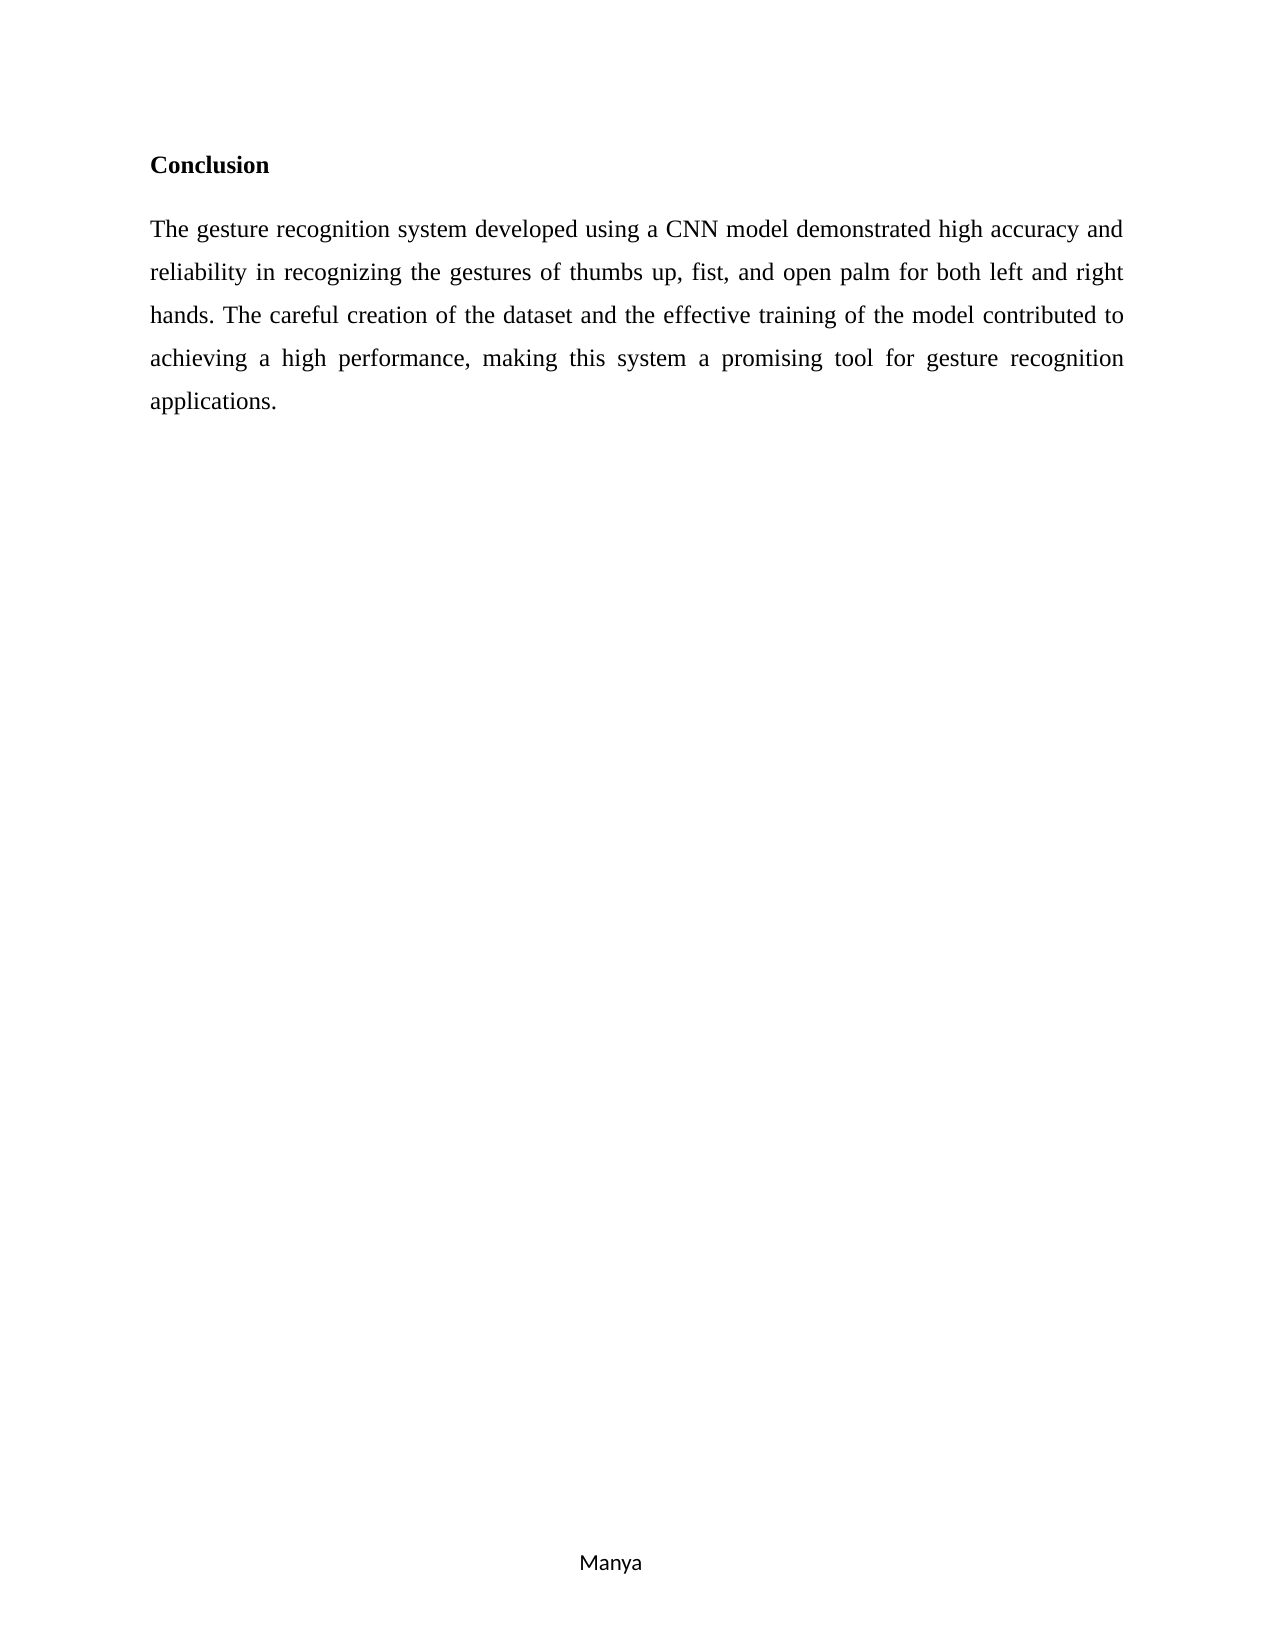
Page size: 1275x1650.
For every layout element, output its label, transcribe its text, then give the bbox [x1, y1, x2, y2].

text Conclusion [150, 150, 1125, 179]
text The gesture recognition system developed using a CNN model demonstrated high accuracy and reliability in recognizing the gestures of thumbs up, fist, and open palm for both left and right hands. The careful creation of the dataset and the effective training of the model contributed to achieving a high performance, making this system a promising tool for gesture recognition applications. [150, 214, 1125, 415]
